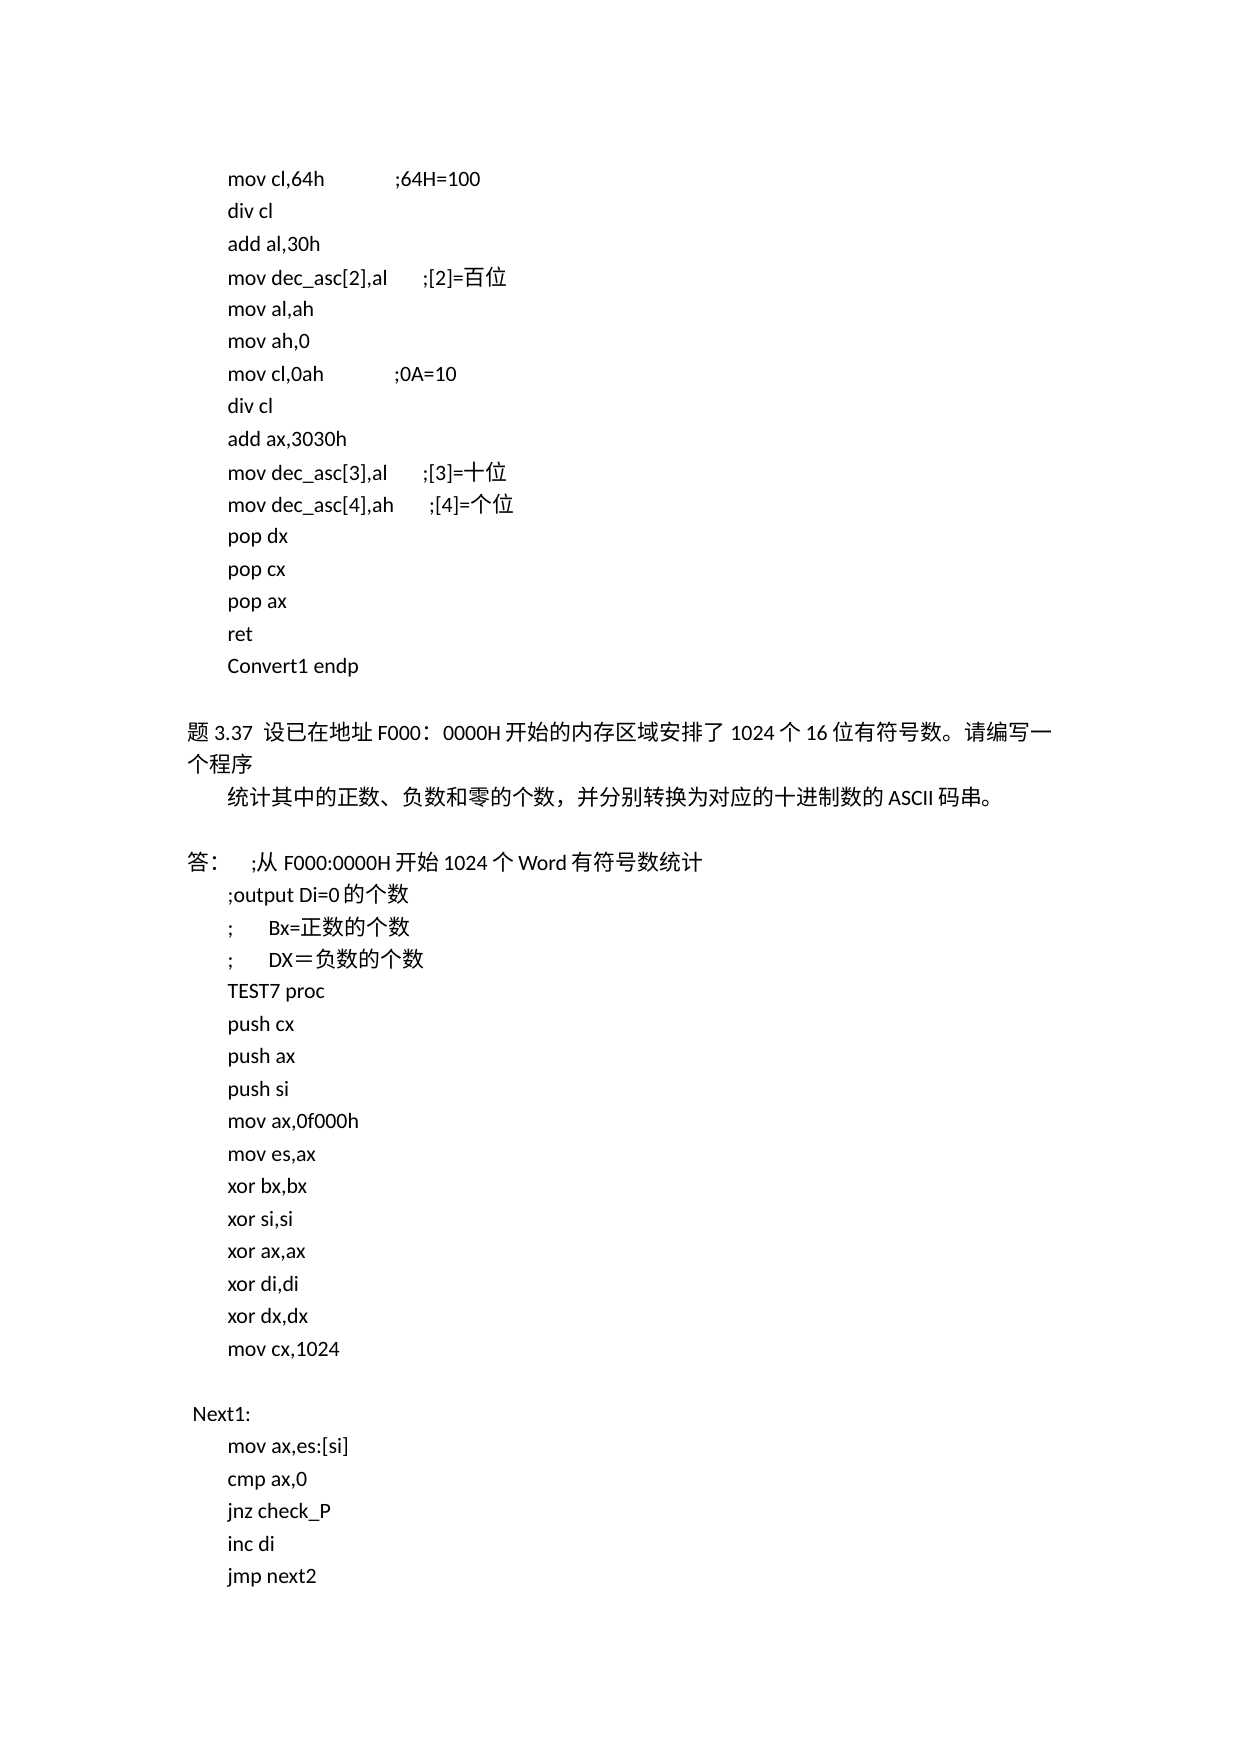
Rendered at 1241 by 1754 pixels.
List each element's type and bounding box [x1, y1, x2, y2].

text [187, 682, 1053, 1592]
text [187, 162, 1053, 682]
